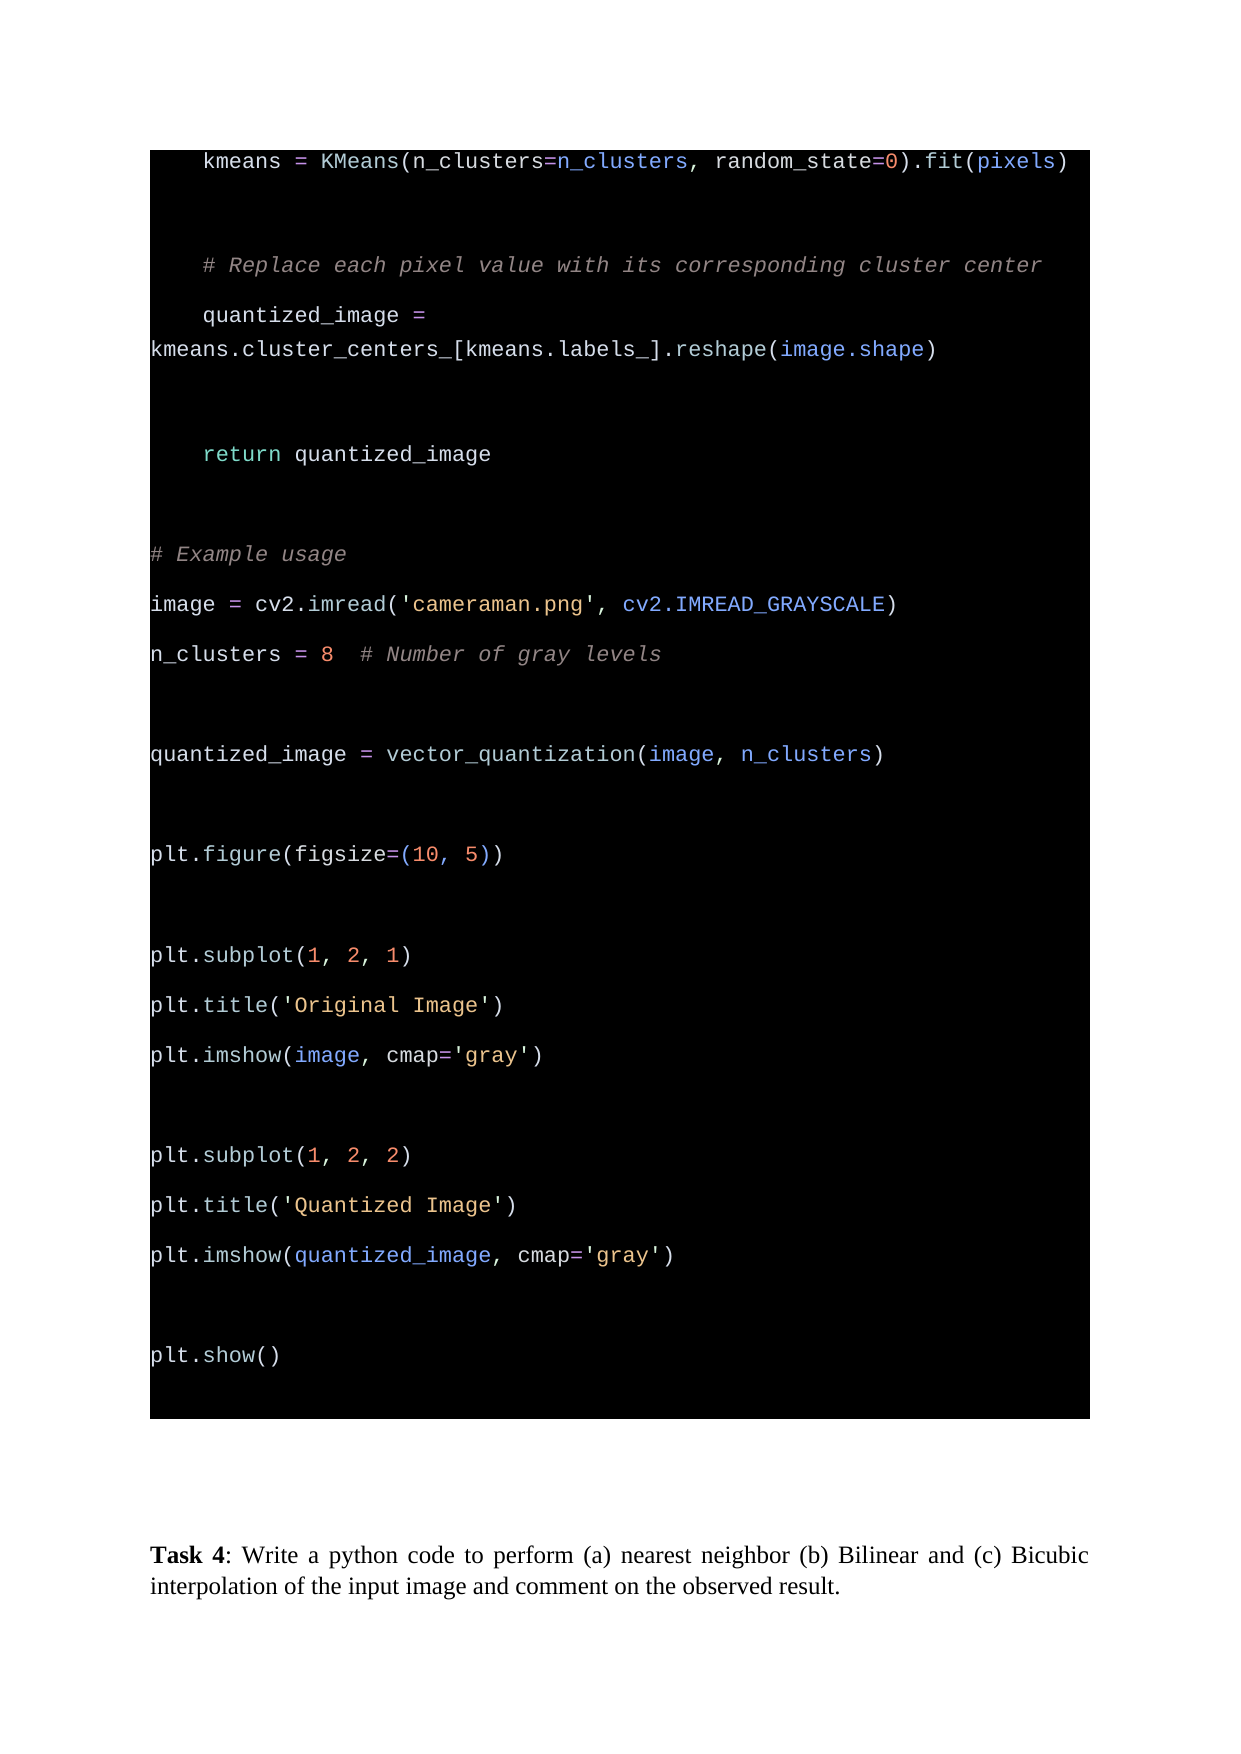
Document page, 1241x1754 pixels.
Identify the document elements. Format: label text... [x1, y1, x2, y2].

text image = cv2.imread('cameraman.png', cv2.IMREAD_GRAYSCALE) [150, 593, 1090, 618]
text n_clusters = 8 # Number of gray levels [150, 643, 1090, 668]
text plt.figure(figsize=(10, 5)) [150, 843, 1090, 868]
text plt.show() [150, 1344, 1090, 1369]
text plt.imshow(image, cmap='gray') [150, 1044, 1090, 1069]
text plt.title('Original Image') [150, 994, 1090, 1019]
text # Example usage [150, 543, 1090, 568]
text plt.subplot(1, 2, 1) [150, 944, 1090, 968]
text plt.imshow(quantized_image, cmap='gray') [150, 1244, 1090, 1269]
text Task 4: Write a python code to perform (a) nearest neighbor (b) Bilinear and (c) Bicubic interpolation of the input image and comment on the observed result. [150, 1540, 1090, 1600]
text plt.title('Quantized Image') [150, 1194, 1090, 1219]
text kmeans = KMeans(n_clusters=n_clusters, random_state=0).fit(pixels) [150, 150, 1090, 175]
text # Replace each pixel value with its corresponding cluster center [150, 254, 1090, 279]
text quantized_image = vector_quantization(image, n_clusters) [150, 743, 1090, 768]
text quantized_image = kmeans.cluster_centers_[kmeans.labels_].reshape(image.shape) [150, 305, 1090, 363]
text return quantized_image [150, 443, 1090, 467]
text plt.subplot(1, 2, 2) [150, 1144, 1090, 1169]
